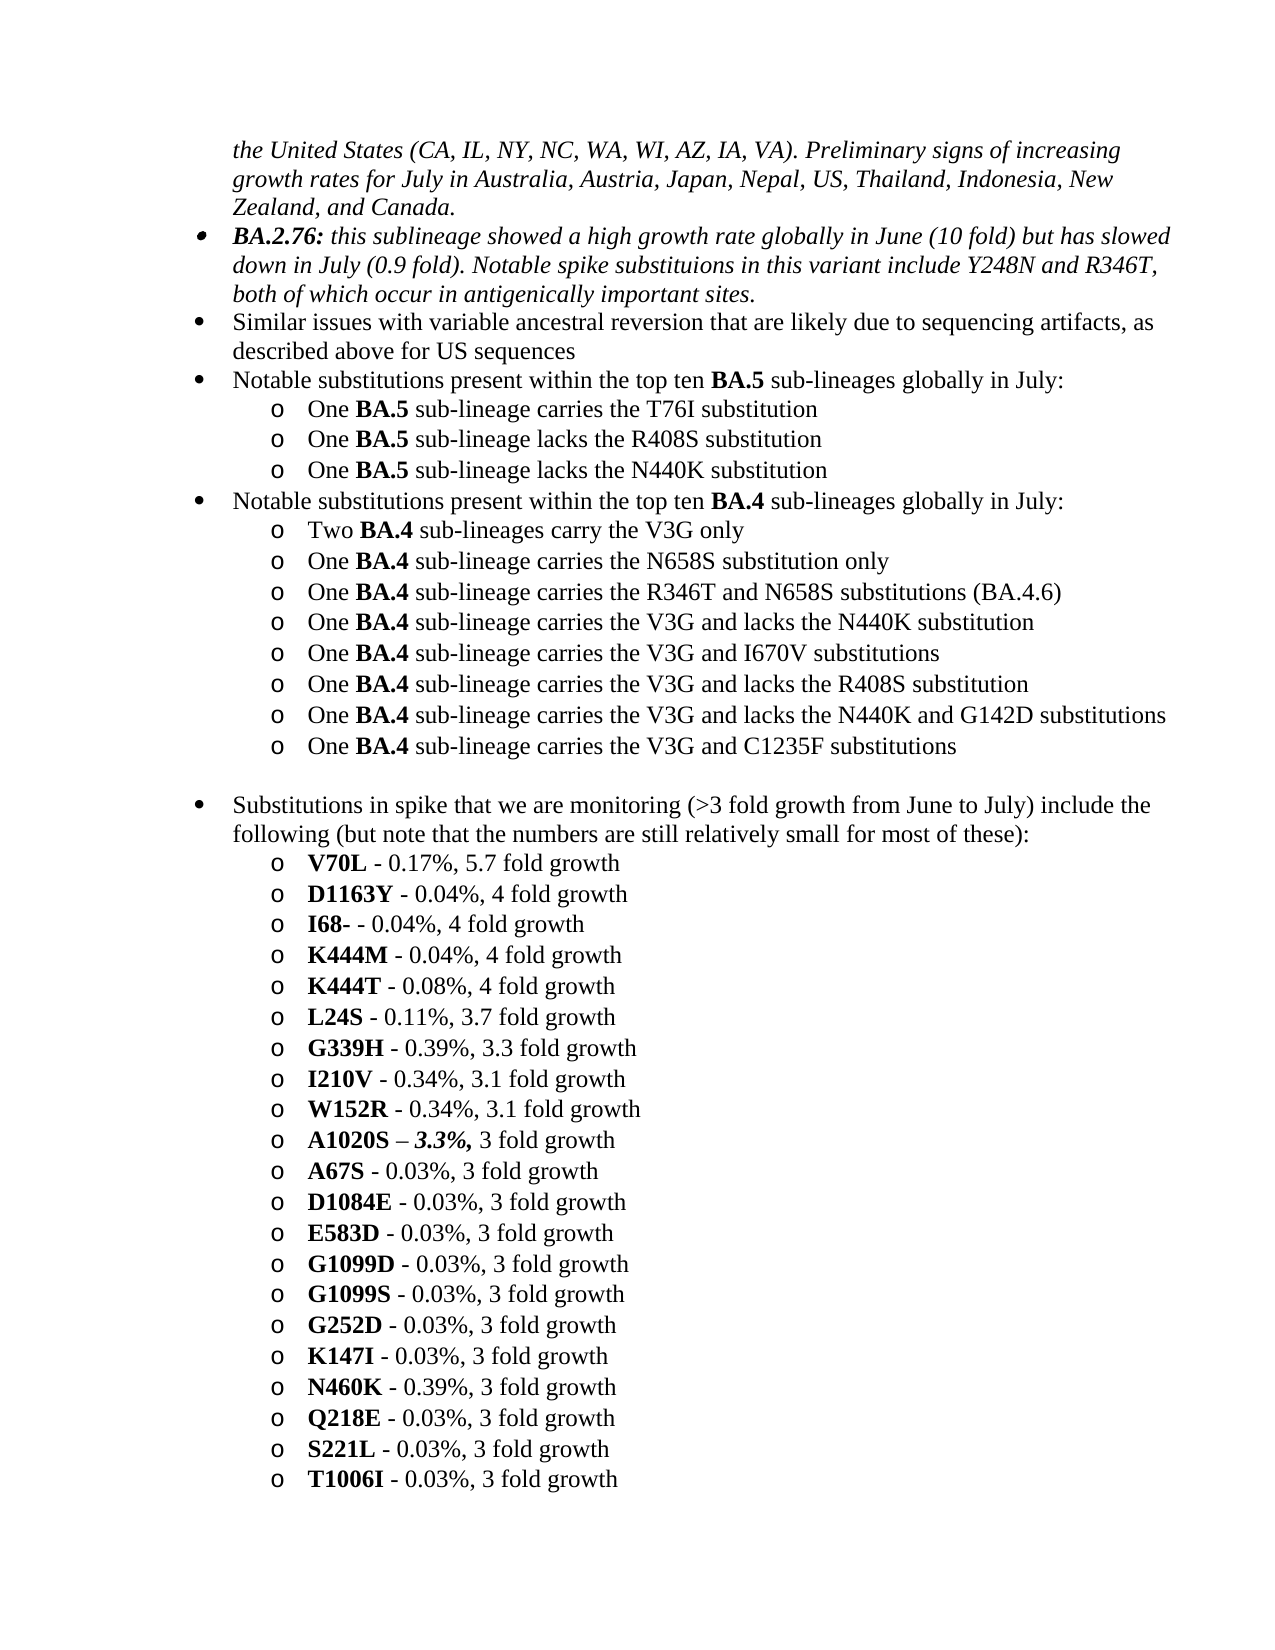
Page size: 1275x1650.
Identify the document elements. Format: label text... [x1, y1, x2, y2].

list G339H - 0.39%, 3.3 fold growth [270, 1033, 1155, 1064]
list One BA.4 sub-lineage carries the V3G and lacks the N440K and G142D substitutions [270, 700, 1207, 731]
list K444T - 0.08%, 4 fold growth [270, 971, 1155, 1002]
list K147I - 0.03%, 3 fold growth [270, 1341, 1155, 1372]
list One BA.4 sub-lineage carries the V3G and lacks the N440K substitution [270, 607, 1207, 638]
list W152R - 0.34%, 3.1 fold growth [270, 1094, 1155, 1125]
list S221L - 0.03%, 3 fold growth [270, 1434, 1155, 1464]
list E583D - 0.03%, 3 fold growth [270, 1218, 1155, 1249]
list G1099D - 0.03%, 3 fold growth [270, 1249, 1155, 1279]
list N460K - 0.39%, 3 fold growth [270, 1372, 1155, 1403]
list One BA.5 sub-lineage lacks the R408S substitution [270, 424, 1207, 455]
list A67S - 0.03%, 3 fold growth [270, 1156, 1155, 1187]
list D1084E - 0.03%, 3 fold growth [270, 1187, 1155, 1218]
list One BA.4 sub-lineage carries the V3G and C1235F substitutions [270, 731, 1207, 762]
list One BA.5 sub-lineage carries the T76I substitution [270, 394, 1207, 424]
list One BA.4 sub-lineage carries the V3G and lacks the R408S substitution [270, 669, 1207, 700]
list Substitutions in spike that we are monitoring (>3 fold growth from June to July) include the following (but note that the numbers are still relatively small for most of these): [195, 790, 1155, 848]
list V70L - 0.17%, 5.7 fold growth [270, 848, 1155, 879]
list Two BA.4 sub-lineages carry the V3G only [270, 515, 1207, 546]
list BA.2.76: this sublineage showed a high growth rate globally in June (10 fold) but has slowed down in July (0.9 fold). Notable spike substituions in this variant include Y248N and R346T, both of which occur in antigenically important sites. [195, 221, 1207, 307]
list Notable substitutions present within the top ten BA.4 sub-lineages globally in July: [195, 486, 1155, 515]
list D1163Y - 0.04%, 4 fold growth [270, 879, 1155, 909]
list Similar issues with variable ancestral reversion that are likely due to sequencing artifacts, as described above for US sequences [195, 307, 1155, 365]
list One BA.5 sub-lineage lacks the N440K substitution [270, 455, 1207, 486]
list I68- - 0.04%, 4 fold growth [270, 909, 1155, 940]
list K444M - 0.04%, 4 fold growth [270, 940, 1155, 971]
list T1006I - 0.03%, 3 fold growth [270, 1464, 1155, 1495]
list Notable substitutions present within the top ten BA.5 sub-lineages globally in July: [195, 365, 1155, 394]
list One BA.4 sub-lineage carries the N658S substitution only [270, 546, 1207, 577]
list One BA.4 sub-lineage carries the R346T and N658S substitutions (BA.4.6) [270, 577, 1207, 607]
list I210V - 0.34%, 3.1 fold growth [270, 1064, 1155, 1094]
list L24S - 0.11%, 3.7 fold growth [270, 1002, 1155, 1033]
list G252D - 0.03%, 3 fold growth [270, 1310, 1155, 1341]
list Q218E - 0.03%, 3 fold growth [270, 1403, 1155, 1434]
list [195, 135, 1155, 221]
list One BA.4 sub-lineage carries the V3G and I670V substitutions [270, 638, 1207, 669]
list G1099S - 0.03%, 3 fold growth [270, 1279, 1155, 1310]
list A1020S – 3.3%, 3 fold growth [270, 1125, 1155, 1156]
